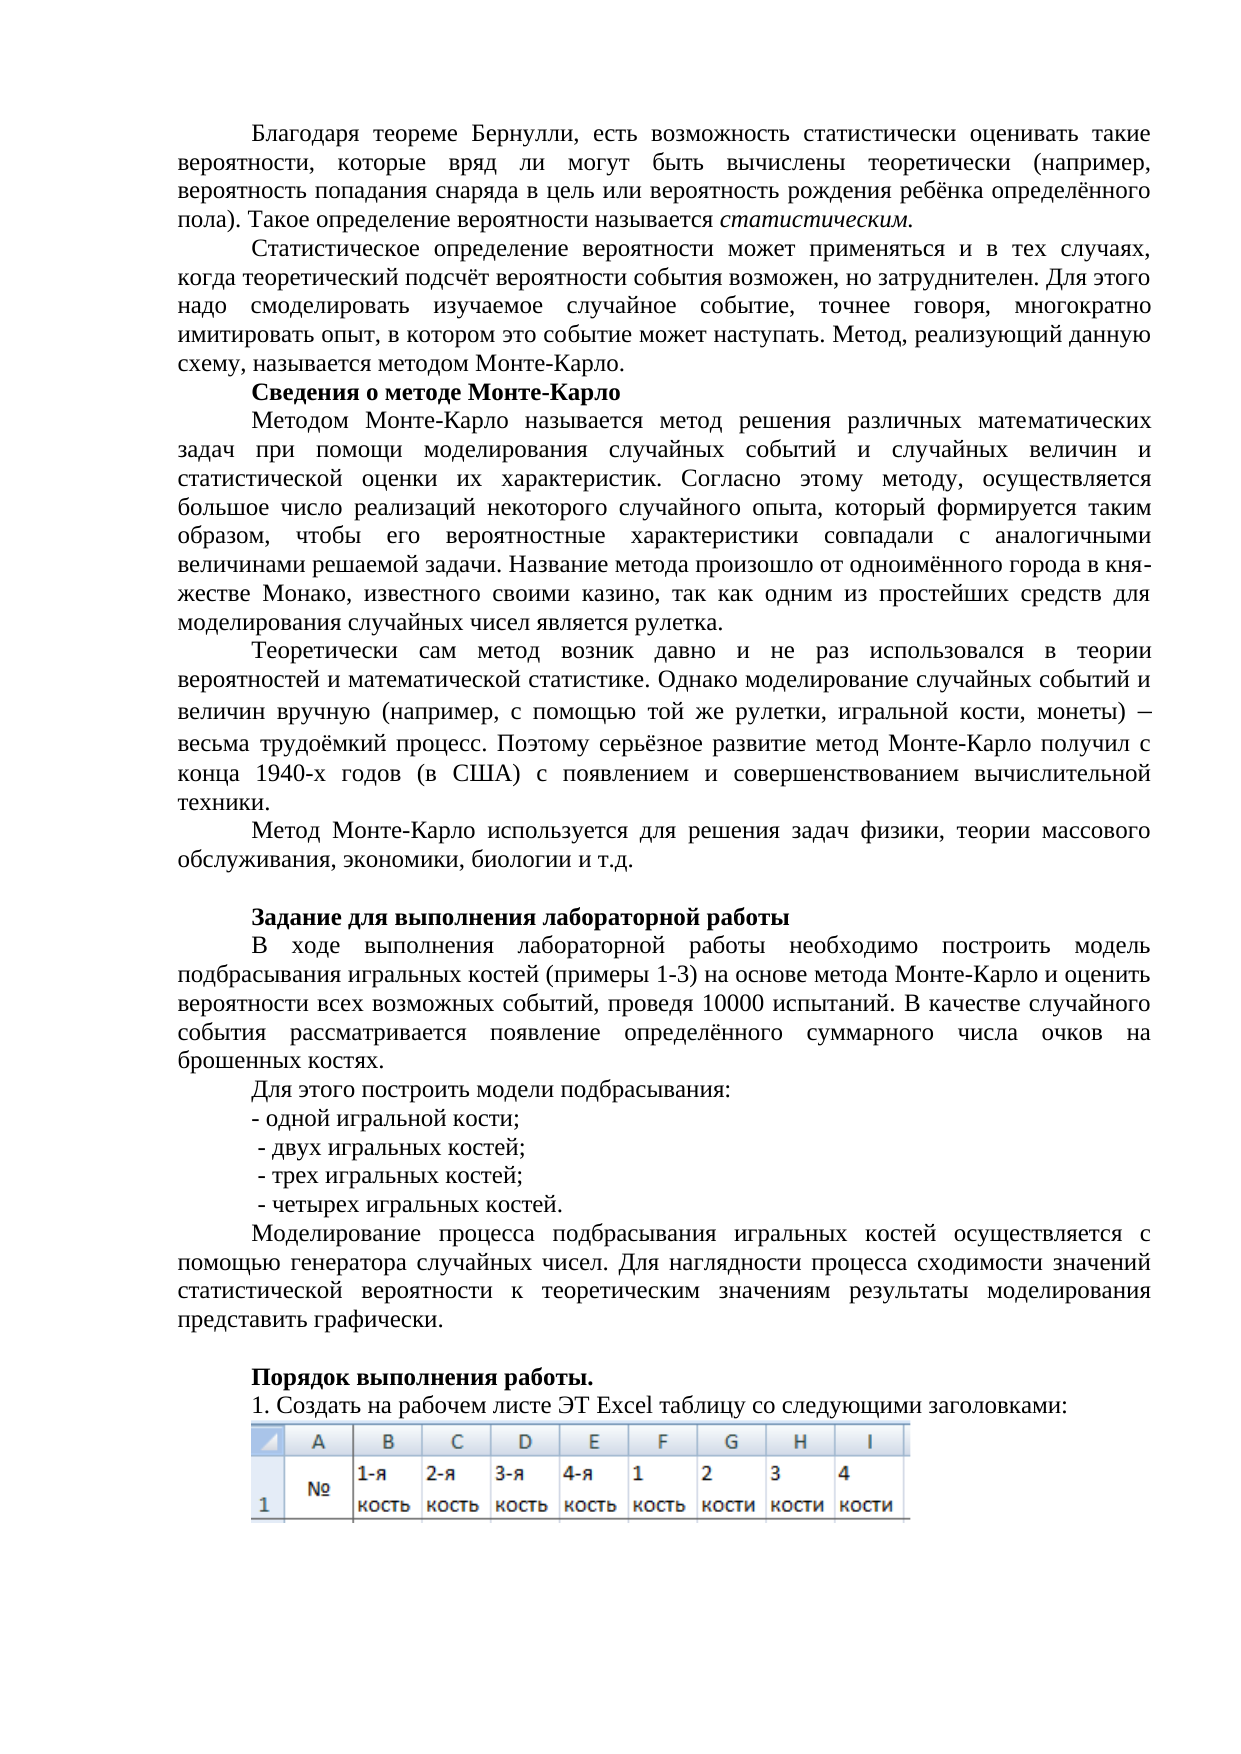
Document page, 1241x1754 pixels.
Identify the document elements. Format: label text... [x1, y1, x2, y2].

text - трех игральных костей; [251, 1160, 1152, 1189]
text Для этого построить модели подбрасывания: [177, 1074, 1152, 1103]
text - одной игральной кости; [251, 1103, 1152, 1132]
text Благодаря теореме Бернулли, есть возможность статистически оценивать такие вероятности, которые вряд ли могут быть вычислены теоретически (например, вероятность попадания снаряда в цель или вероятность рождения ребёнка определённого пола). Такое определение вероятности называется статистическим. [177, 118, 1152, 233]
text Сведения о методе Монте-Карло [177, 377, 1152, 406]
text Метод Монте-Карло используется для решения задач физики, теории массового обслуживания, экономики, биологии и т.д. [177, 815, 1152, 873]
text - двух игральных костей; [251, 1132, 1152, 1160]
text Задание для выполнения лабораторной работы [177, 902, 1152, 930]
text Методом Монте-Карло называется метод решения различных математических задач при помощи моделирования случайных событий и случайных величин и статистической оценки их характеристик. Согласно этому методу, осуществляется большое число реализаций некоторого случайного опыта, который формируется таким образом, чтобы его вероятностные характеристики совпадали с аналогичными величинами решаемой задачи. Название метода произошло от одноимённого города в княжестве Монако, известного своими казино, так как одним из простейших средств для моделирования случайных чисел является рулетка. [177, 406, 1152, 636]
text В ходе выполнения лабораторной работы необходимо построить модель подбрасывания игральных костей (примеры 1-3) на основе метода Монте-Карло и оценить вероятности всех возможных событий, проведя 10000 испытаний. В качестве случайного события рассматривается появление определённого суммарного числа очков на брошенных костях. [177, 930, 1152, 1074]
text Моделирование процесса подбрасывания игральных костей осуществляется с помощью генератора случайных чисел. Для наглядности процесса сходимости значений статистической вероятности к теоретическим значениям результаты моделирования представить графически. [177, 1218, 1152, 1333]
picture [251, 1419, 911, 1523]
text - четырех игральных костей. [251, 1189, 1152, 1218]
text Статистическое определение вероятности может применяться и в тех случаях, когда теоретический подсчёт вероятности события возможен, но затруднителен. Для этого надо смоделировать изучаемое случайное событие, точнее говоря, многократно имитировать опыт, в котором это событие может наступать. Метод, реализующий данную схему, называется методом Монте-Карло. [177, 233, 1152, 377]
text Теоретически сам метод возник давно и не раз использовался в теории вероятностей и математической статистике. Однако моделирование случайных событий и величин вручную (например, с помощью той же рулетки, игральной кости, монеты) – весьма трудоёмкий процесс. Поэтому серьёзное развитие метод Монте-Карло получил с конца 1940-х годов (в США) с появлением и совершенствованием вычислительной техники. [177, 636, 1152, 815]
text Порядок выполнения работы. [177, 1362, 1152, 1390]
text 1. Создать на рабочем листе ЭТ Excel таблицу со следующими заголовками: [177, 1390, 1152, 1419]
